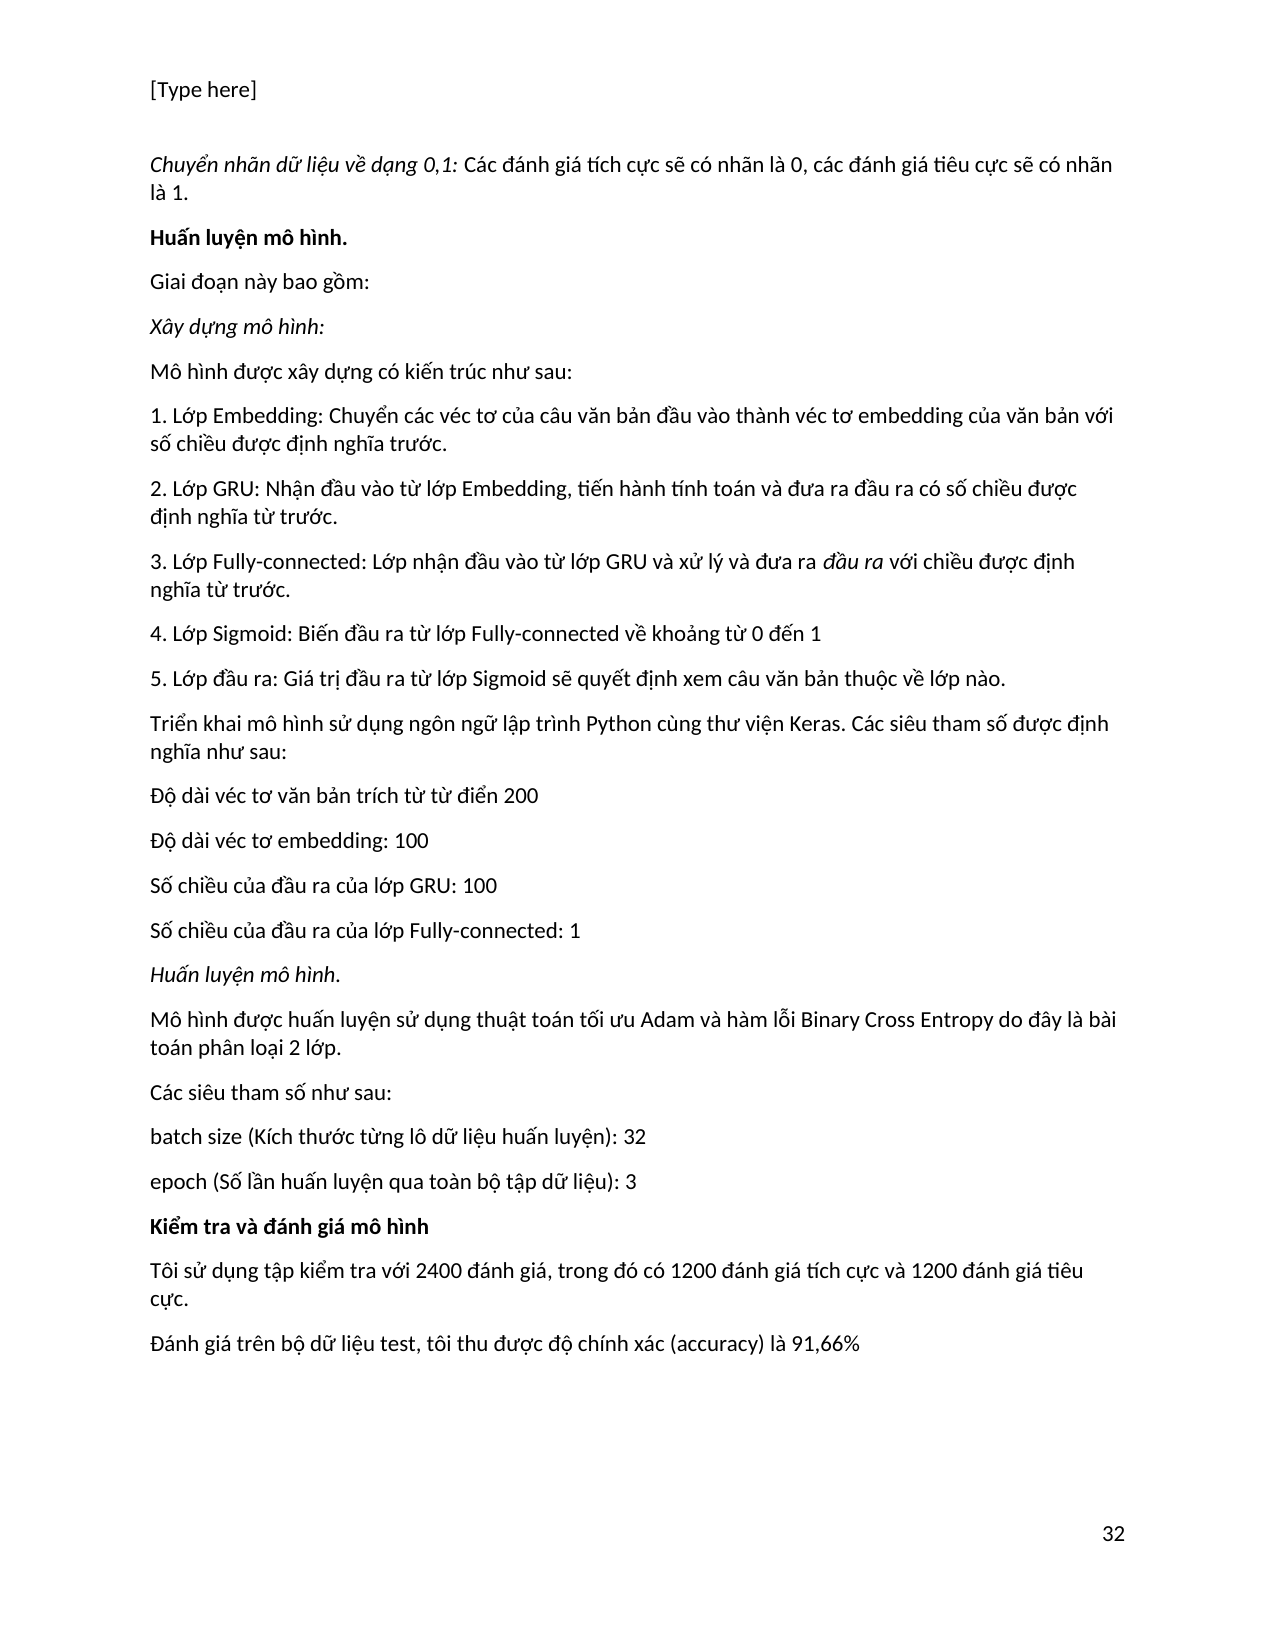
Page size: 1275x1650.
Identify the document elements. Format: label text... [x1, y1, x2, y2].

text Độ dài véc tơ văn bản trích từ từ điển 200 [150, 782, 1125, 810]
text 4. Lớp Sigmoid: Biến đầu ra từ lớp Fully-connected về khoảng từ 0 đến 1 [150, 619, 1125, 648]
text Tôi sử dụng tập kiểm tra với 2400 đánh giá, trong đó có 1200 đánh giá tích cực và 1200 đánh giá tiêu cực. [150, 1257, 1125, 1313]
text Độ dài véc tơ embedding: 100 [150, 826, 1125, 854]
text Mô hình được xây dựng có kiến trúc như sau: [150, 357, 1125, 385]
text 3. Lớp Fully-connected: Lớp nhận đầu vào từ lớp GRU và xử lý và đưa ra đầu ra với chiều được định nghĩa từ trước. [150, 547, 1125, 603]
text batch size (Kích thước từng lô dữ liệu huấn luyện): 32 [150, 1122, 1125, 1151]
text Mô hình được huấn luyện sử dụng thuật toán tối ưu Adam và hàm lỗi Binary Cross Entropy do đây là bài toán phân loại 2 lớp. [150, 1005, 1125, 1061]
text 2. Lớp GRU: Nhận đầu vào từ lớp Embedding, tiến hành tính toán và đưa ra đầu ra có số chiều được định nghĩa từ trước. [150, 474, 1125, 530]
text Triển khai mô hình sử dụng ngôn ngữ lập trình Python cùng thư viện Keras. Các siêu tham số được định nghĩa như sau: [150, 709, 1125, 765]
text Số chiều của đầu ra của lớp Fully-connected: 1 [150, 916, 1125, 944]
text 5. Lớp đầu ra: Giá trị đầu ra từ lớp Sigmoid sẽ quyết định xem câu văn bản thuộc về lớp nào. [150, 664, 1125, 692]
text Kiểm tra và đánh giá mô hình [150, 1212, 1125, 1240]
text Đánh giá trên bộ dữ liệu test, tôi thu được độ chính xác (accuracy) là 91,66% [150, 1329, 1125, 1357]
text Các siêu tham số như sau: [150, 1078, 1125, 1106]
text Số chiều của đầu ra của lớp GRU: 100 [150, 871, 1125, 899]
text Xây dựng mô hình: [150, 312, 1125, 340]
text 1. Lớp Embedding: Chuyển các véc tơ của câu văn bản đầu vào thành véc tơ embedding của văn bản với số chiều được định nghĩa trước. [150, 401, 1125, 457]
text Huấn luyện mô hình. [150, 223, 1125, 251]
text Giai đoạn này bao gồm: [150, 267, 1125, 295]
text Huấn luyện mô hình. [150, 960, 1125, 988]
text epoch (Số lần huấn luyện qua toàn bộ tập dữ liệu): 3 [150, 1167, 1125, 1195]
text Chuyển nhãn dữ liệu về dạng 0,1: Các đánh giá tích cực sẽ có nhãn là 0, các đánh giá tiêu cực sẽ có nhãn là 1. [150, 150, 1125, 206]
